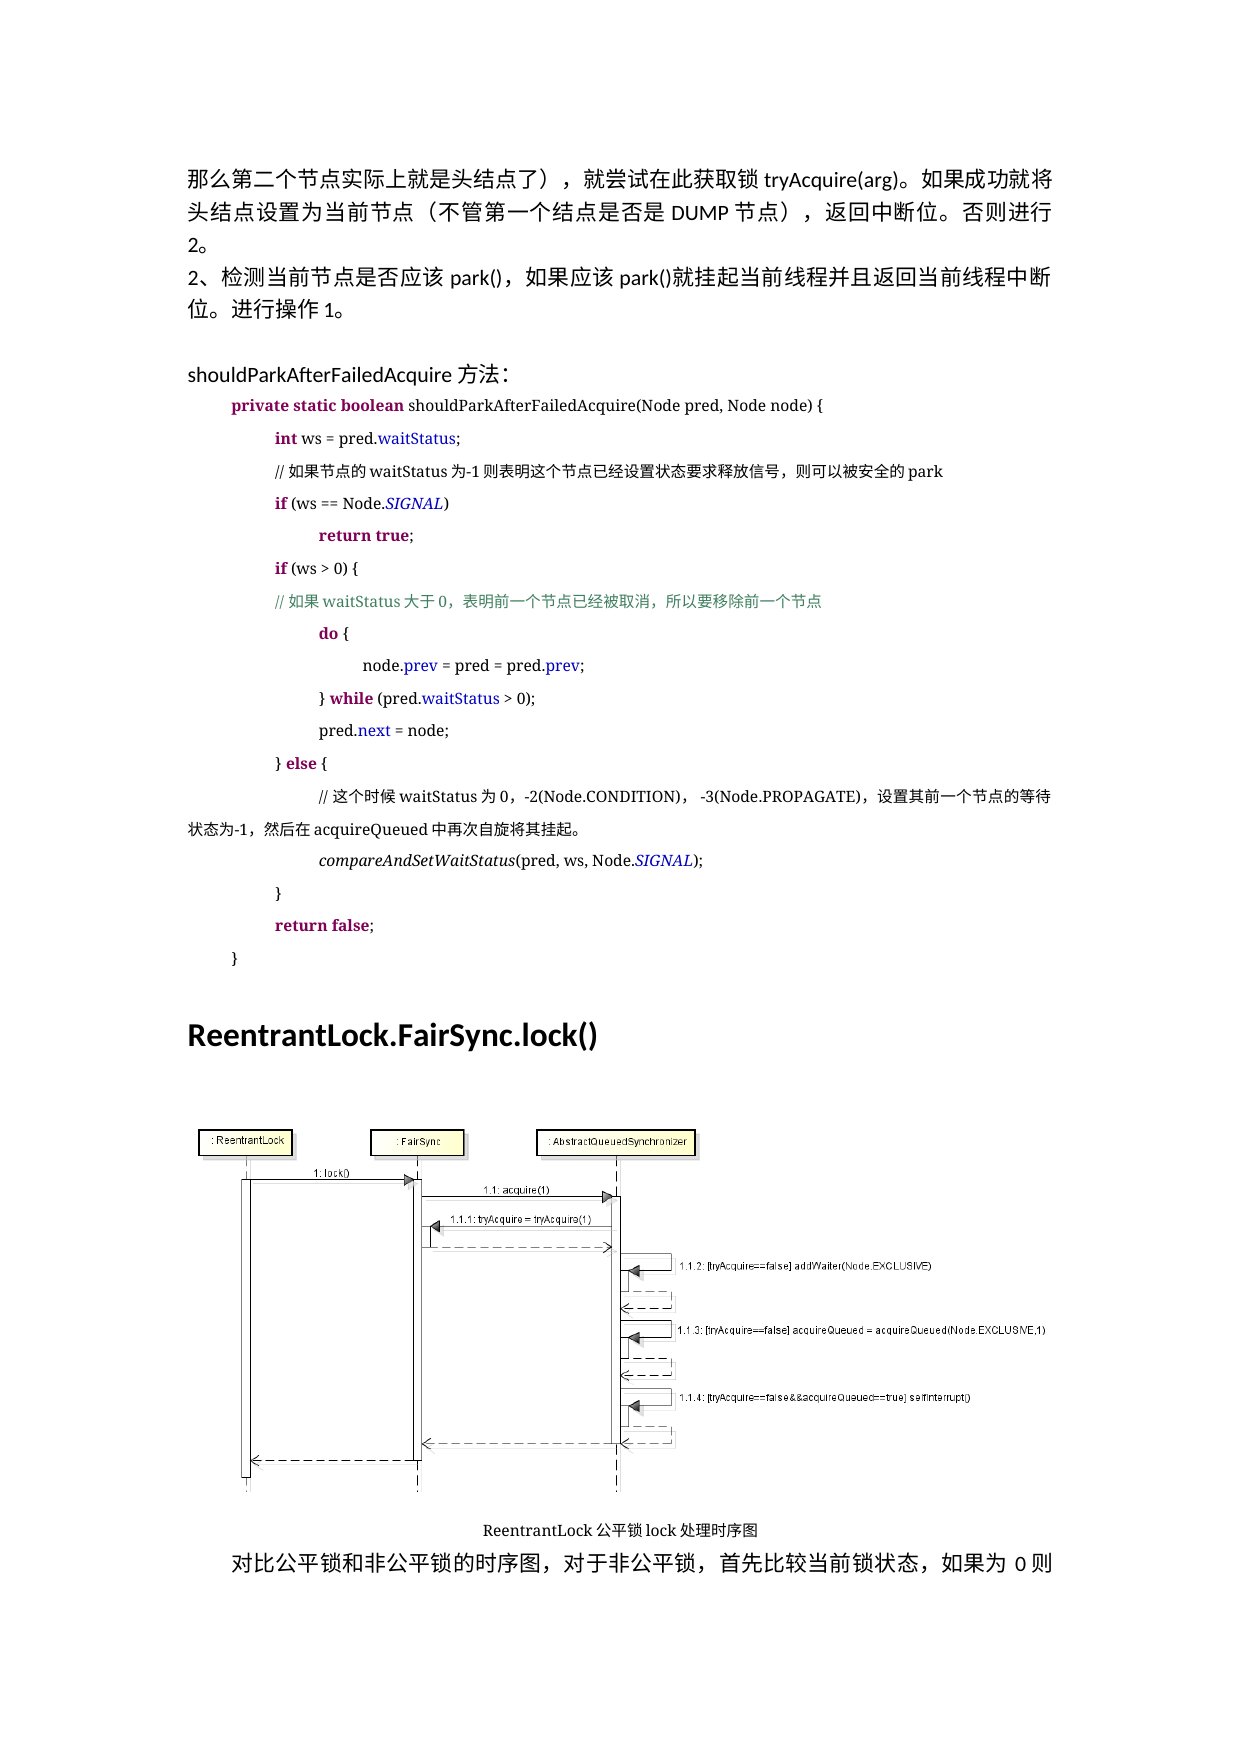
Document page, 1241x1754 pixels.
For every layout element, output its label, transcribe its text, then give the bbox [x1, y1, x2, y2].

text if (ws == Node.SIGNAL) [187, 487, 1053, 519]
text } [187, 942, 1053, 974]
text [187, 1546, 1053, 1578]
text pred.next = node; [187, 714, 1053, 747]
text // 如果waitStatus大于0，表明前一个节点已经被取消，所以要移除前一个节点 [187, 584, 1053, 617]
text return true; [187, 519, 1053, 552]
text shouldParkAfterFailedAcquire方法： [187, 357, 1053, 389]
text do { [187, 617, 1053, 649]
text } else { [187, 747, 1053, 779]
text compareAndSetWaitStatus(pred, ws, Node.SIGNAL); [187, 844, 1053, 877]
text private static boolean shouldParkAfterFailedAcquire(Node pred, Node node) { [187, 389, 1053, 422]
text if (ws > 0) { [187, 552, 1053, 584]
subtitle ReentrantLock.FairSync.lock() [187, 1002, 1053, 1067]
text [187, 162, 1053, 259]
picture [187, 1123, 1053, 1492]
text 2、检测当前节点是否应该park()，如果应该park()就挂起当前线程并且返回当前线程中断位。进行操作1。 [187, 259, 1053, 324]
text ReentrantLock公平锁lock处理时序图 [187, 1513, 1053, 1546]
text // 如果节点的waitStatus为-1则表明这个节点已经设置状态要求释放信号，则可以被安全的park [187, 454, 1053, 487]
text int ws = pred.waitStatus; [187, 422, 1053, 454]
text } [187, 877, 1053, 909]
text // 这个时候waitStatus为0，-2(Node.CONDITION)， -3(Node.PROPAGATE)，设置其前一个节点的等待状态为-1，然后在acquireQueued中再次自旋将其挂起。 [187, 779, 1053, 844]
text node.prev = pred = pred.prev; [187, 649, 1053, 682]
text } while (pred.waitStatus > 0); [187, 682, 1053, 714]
text return false; [187, 909, 1053, 942]
